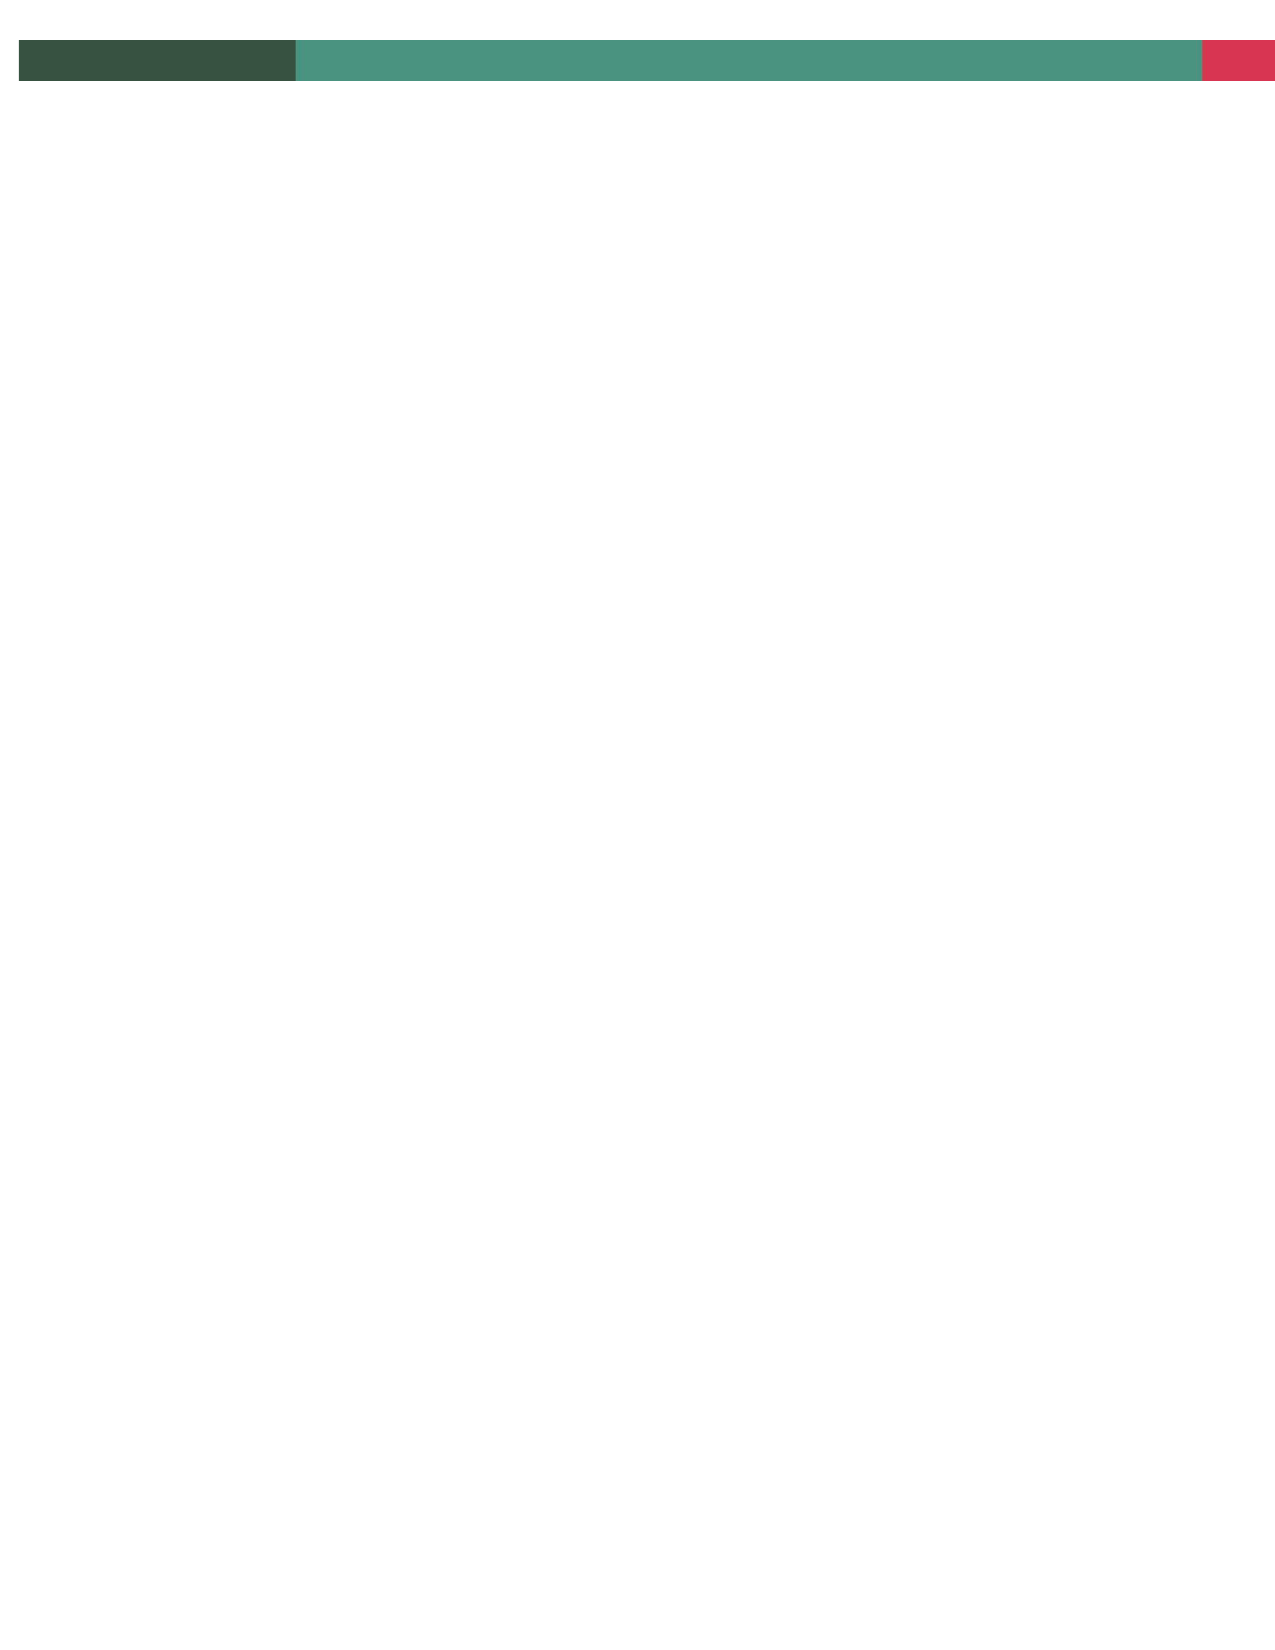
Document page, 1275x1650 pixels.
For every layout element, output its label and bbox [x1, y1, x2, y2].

picture [18, 40, 1275, 81]
